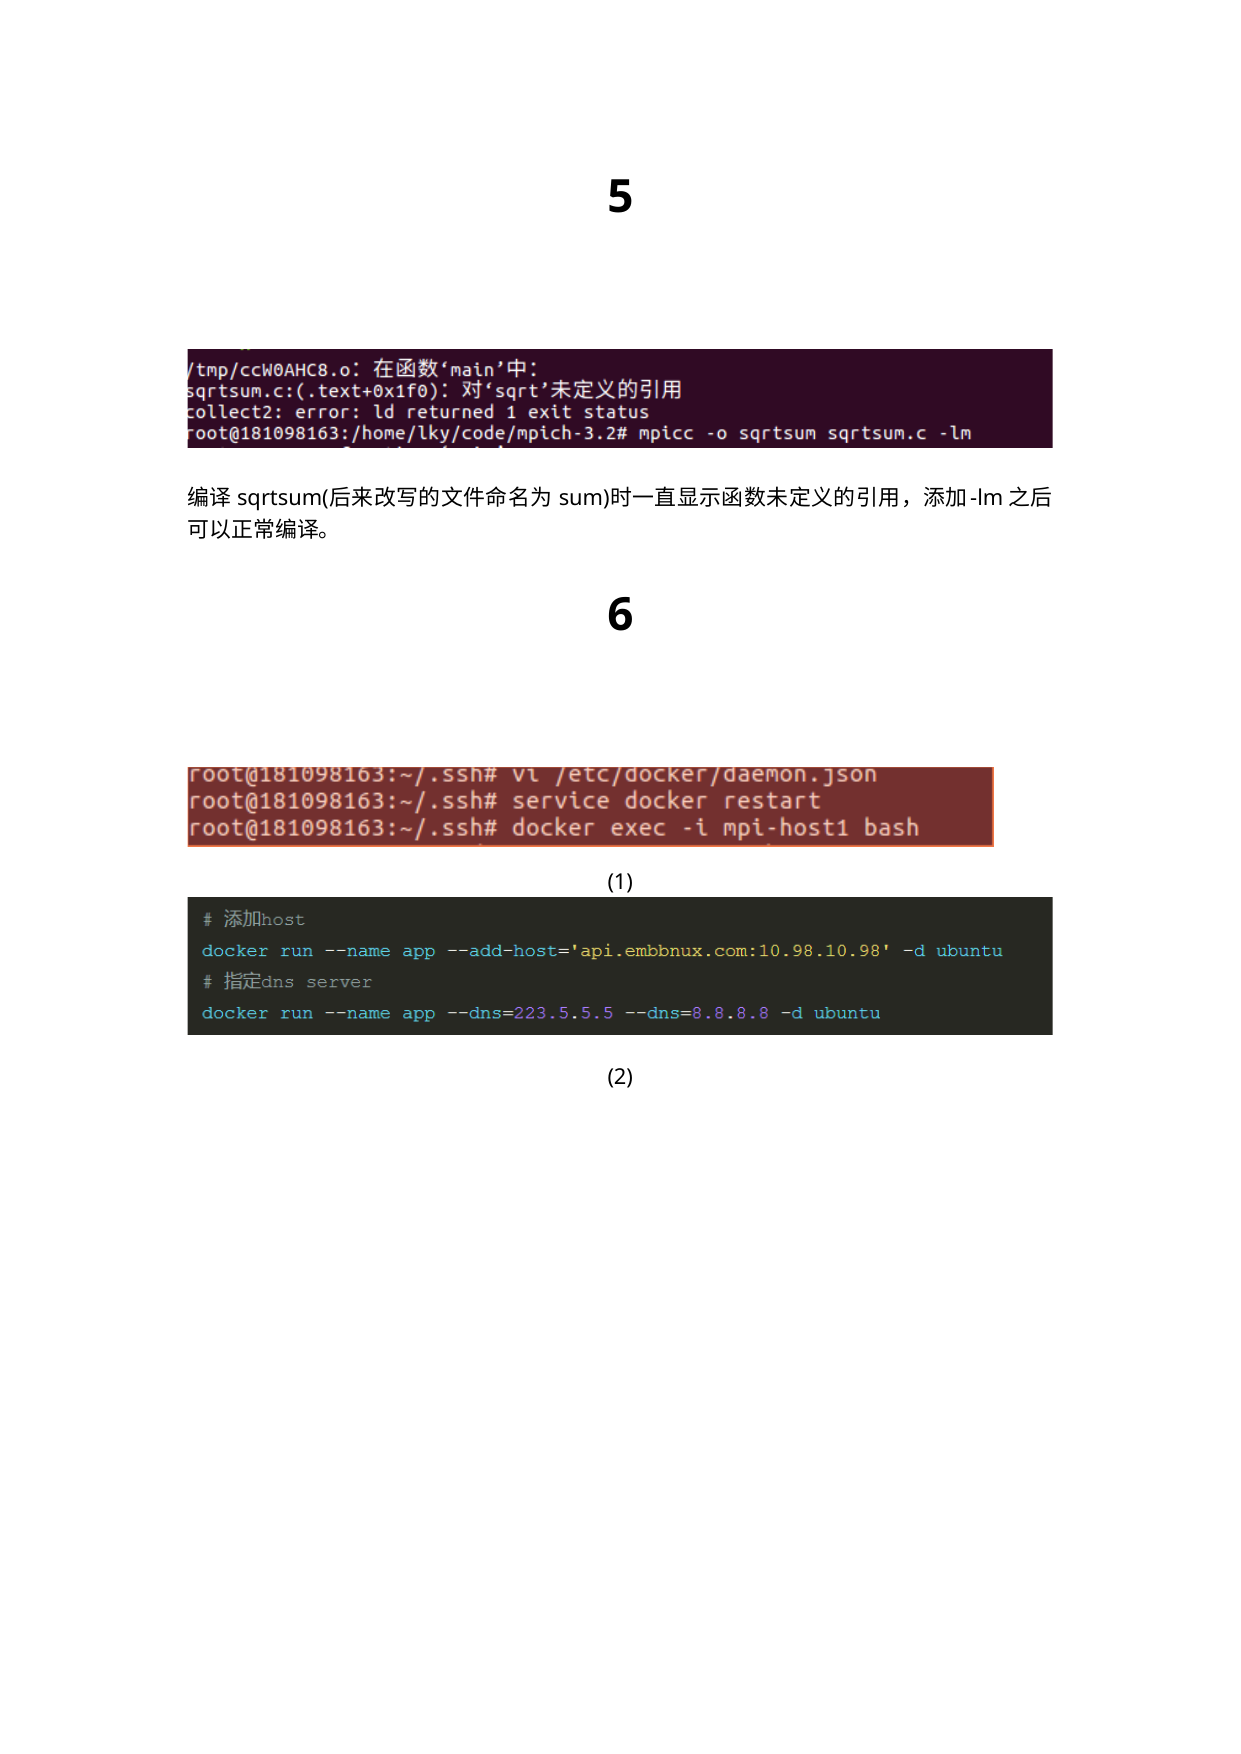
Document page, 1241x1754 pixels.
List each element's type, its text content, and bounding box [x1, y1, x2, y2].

picture [187, 349, 1053, 448]
picture [187, 897, 1053, 1035]
text 编译sqrtsum(后来改写的文件命名为sum)时一直显示函数未定义的引用，添加-lm之后可以正常编译。 [187, 479, 1053, 544]
subtitle 6 [187, 580, 1053, 645]
picture [187, 767, 994, 847]
text (2) [187, 1059, 1053, 1092]
subtitle 5 [187, 162, 1053, 227]
text (1) [187, 864, 1053, 897]
